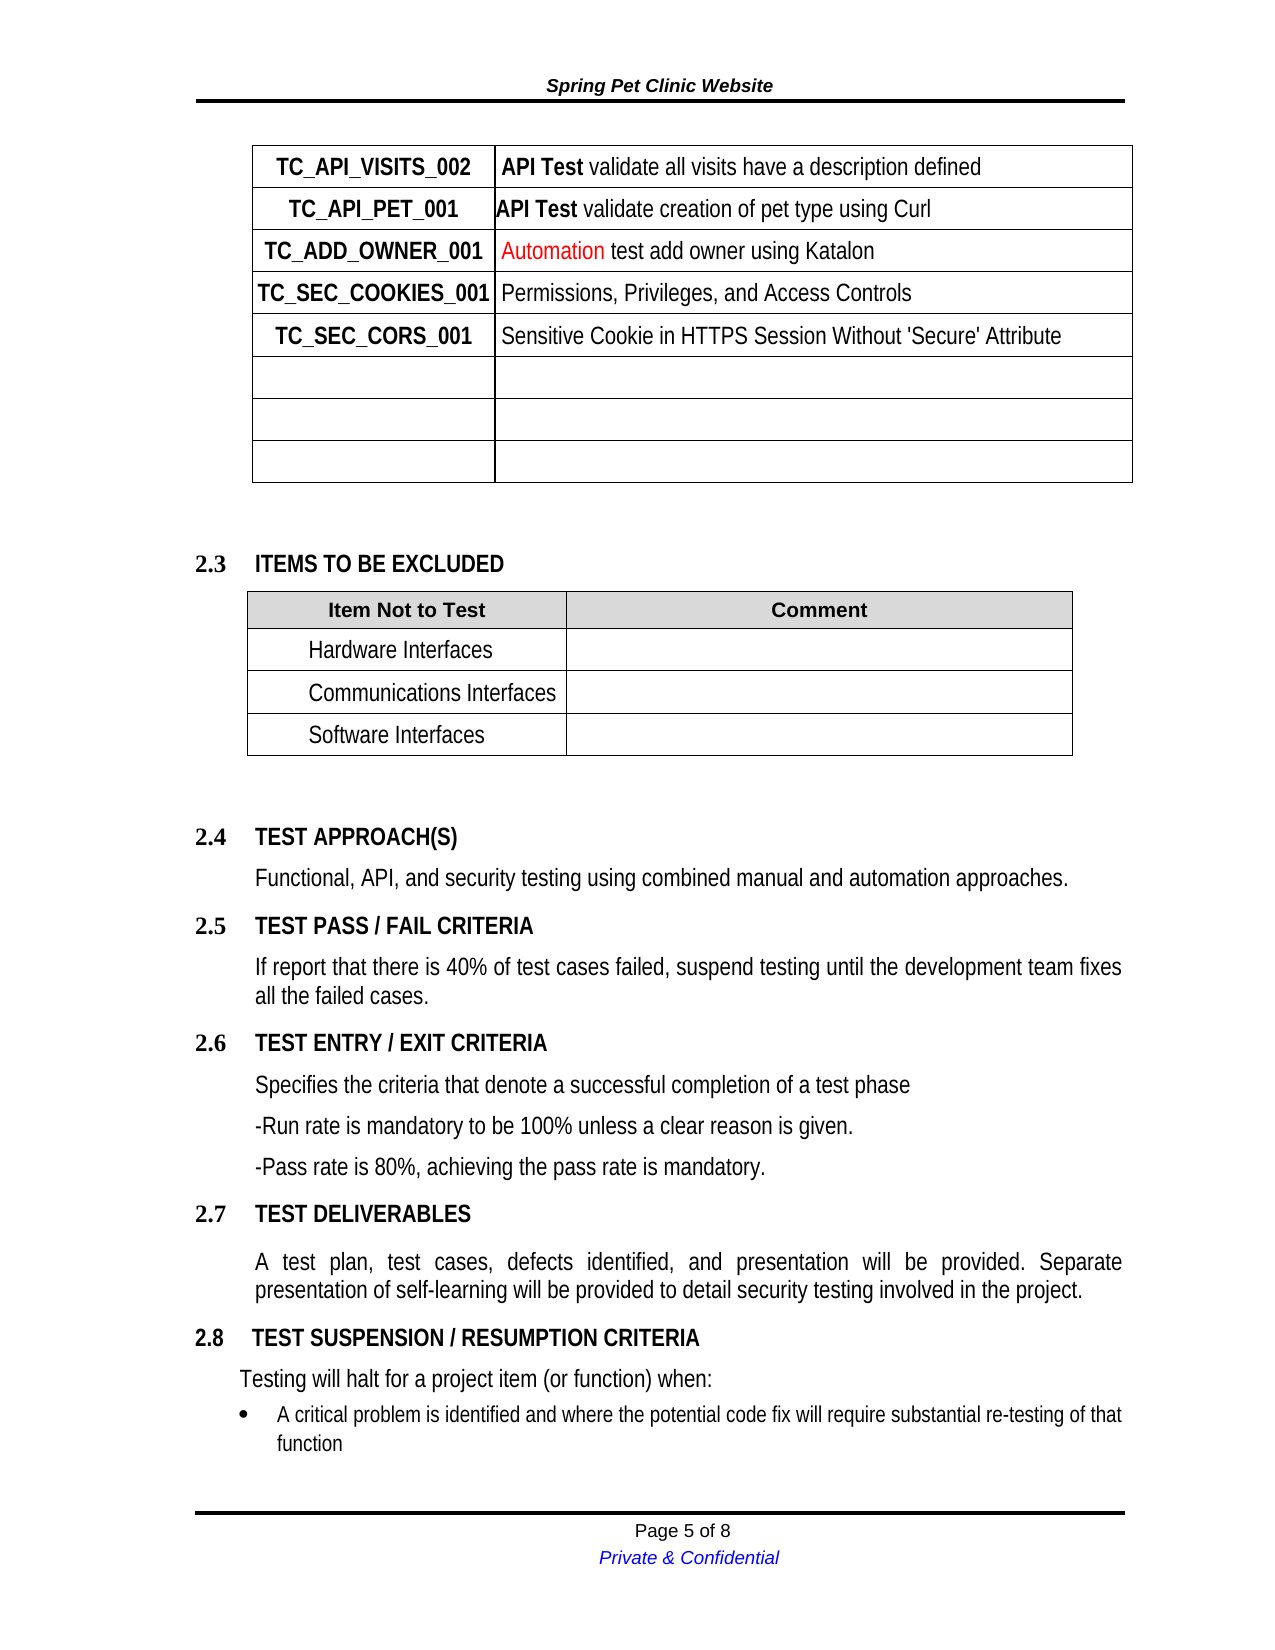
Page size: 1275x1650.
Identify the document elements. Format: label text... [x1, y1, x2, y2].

text Functional, API, and security testing using combined manual and automation approaches. [255, 863, 1125, 892]
subtitle Items to be EXCLUDED [195, 549, 1125, 578]
table_cell [496, 399, 1132, 440]
table_cell [567, 629, 1072, 670]
table_cell [496, 357, 1132, 398]
text If report that there is 40% of test cases failed, suspend testing until the development team fixes all the failed cases. [255, 952, 1125, 1009]
subtitle 2.8 Test Suspension / Resumption Criteria [195, 1323, 1125, 1352]
table_cell TC_SEC_CORS_001 [253, 314, 494, 356]
table_cell TC_SEC_COOKIES_001 [253, 272, 494, 313]
table_cell [253, 399, 494, 440]
text Testing will halt for a project item (or function) when: [195, 1364, 1125, 1393]
table_cell Permissions, Privileges, and Access Controls [496, 272, 1132, 313]
subtitle Test Approach(s) [195, 822, 1125, 851]
text Specifies the criteria that denote a successful completion of a test phase [255, 1069, 1125, 1098]
table_cell [567, 671, 1072, 713]
table_cell Software Interfaces [248, 714, 566, 755]
table_cell Automation test add owner using Katalon [496, 230, 1132, 271]
table_cell API Test validate creation of pet type using Curl [496, 188, 1132, 229]
table_cell [253, 441, 494, 482]
table_cell Communications Interfaces [248, 671, 566, 713]
table_cell Hardware Interfaces [248, 629, 566, 670]
subtitle A test plan, test cases, defects identified, and presentation will be provided. Separate presentation of self-learning will be provided to detail security testing involved in the project. [255, 1247, 1125, 1304]
subtitle Test Entry / Exit Criteria [195, 1028, 1125, 1057]
table_cell TC_ADD_OWNER_001 [253, 230, 494, 271]
list A critical problem is identified and where the potential code fix will require substantial re-testing of that function [239, 1401, 1125, 1456]
table_cell [253, 357, 494, 398]
table_cell TC_API_VISITS_002 [253, 146, 494, 187]
subtitle Test Deliverables [195, 1199, 1125, 1228]
table_cell TC_API_PET_001 [253, 188, 494, 229]
table_cell Sensitive Cookie in HTTPS Session Without 'Secure' Attribute [496, 314, 1132, 356]
table_cell [567, 714, 1072, 755]
text -Pass rate is 80%, achieving the pass rate is mandatory. [255, 1152, 1125, 1181]
table_header Item Not to Test [248, 592, 566, 628]
text -Run rate is mandatory to be 100% unless a clear reason is given. [255, 1111, 1125, 1139]
subtitle Test Pass / Fail Criteria [195, 911, 1125, 940]
table_cell [496, 441, 1132, 482]
table_cell API Test validate all visits have a description defined [496, 146, 1132, 187]
table_header Comment [567, 592, 1072, 628]
